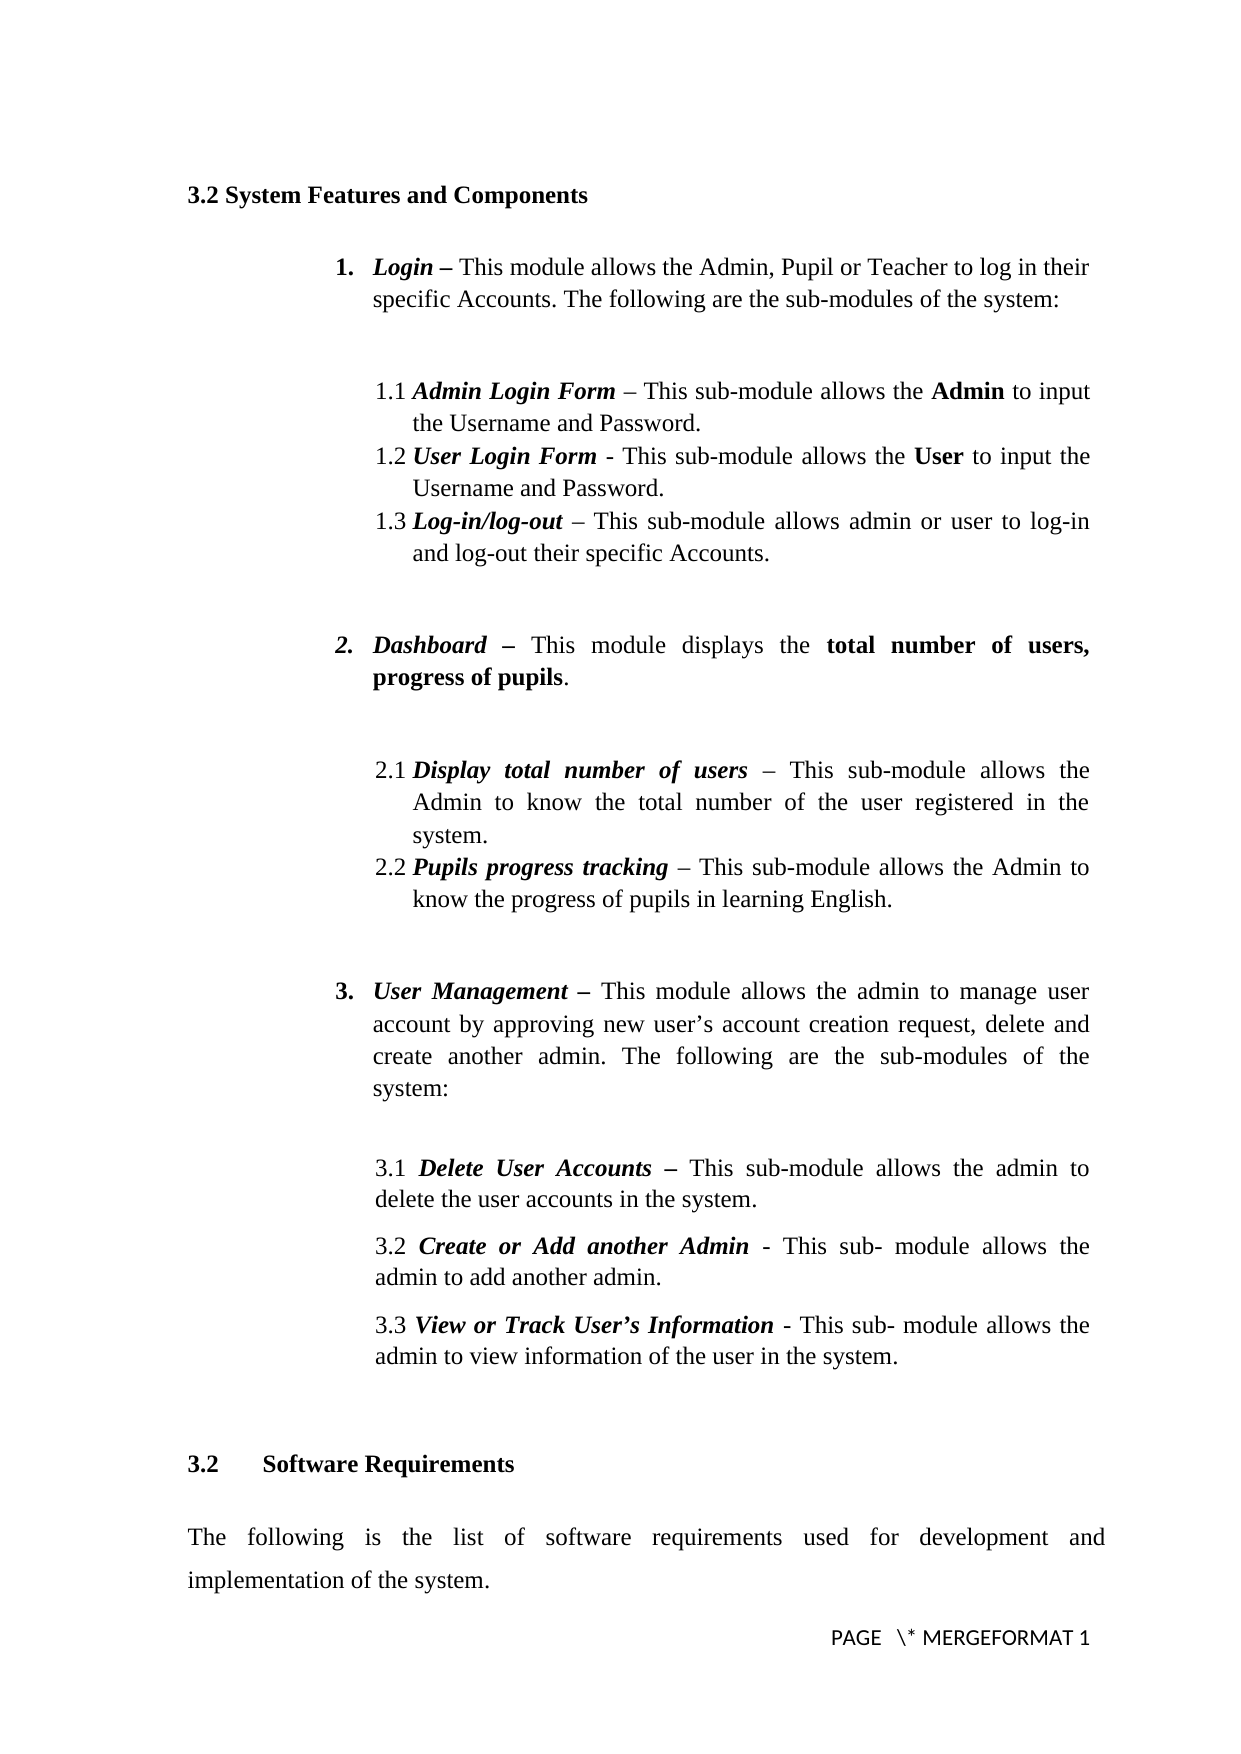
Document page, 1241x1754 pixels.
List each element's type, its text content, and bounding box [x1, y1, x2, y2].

text 3.2 Create or Add another Admin - This sub- module allows the admin to add another admin. [375, 1231, 1090, 1291]
list Dashboard – This module displays the total number of users, progress of pupils. [335, 630, 1090, 691]
text The following is the list of software requirements used for development and implementation of the system. [187, 1522, 1106, 1593]
text 3.3 View or Track User’s Information - This sub- module allows the admin to view information of the user in the system. [375, 1310, 1090, 1370]
list User Login Form - This sub-module allows the User to input the Username and Password. [375, 441, 1090, 502]
list Pupils progress tracking – This sub-module allows the Admin to know the progress of pupils in learning English. [375, 852, 1090, 913]
list User Management – This module allows the admin to manage user account by approving new user’s account creation request, delete and create another admin. The following are the sub-modules of the system: [335, 976, 1090, 1102]
list Display total number of users – This sub-module allows the Admin to know the total number of the user registered in the system. [375, 755, 1090, 848]
text 3.2 System Features and Components [187, 180, 1106, 208]
text 3.2 Software Requirements [187, 1449, 1106, 1478]
list Log-in/log-out – This sub-module allows admin or user to log-in and log-out their specific Accounts. [375, 506, 1090, 567]
list Login – This module allows the Admin, Pupil or Teacher to log in their specific Accounts. The following are the sub-modules of the system: [335, 252, 1090, 313]
list Admin Login Form – This sub-module allows the Admin to input the Username and Password. [375, 376, 1090, 437]
text 3.1 Delete User Accounts – This sub-module allows the admin to delete the user accounts in the system. [375, 1153, 1090, 1212]
